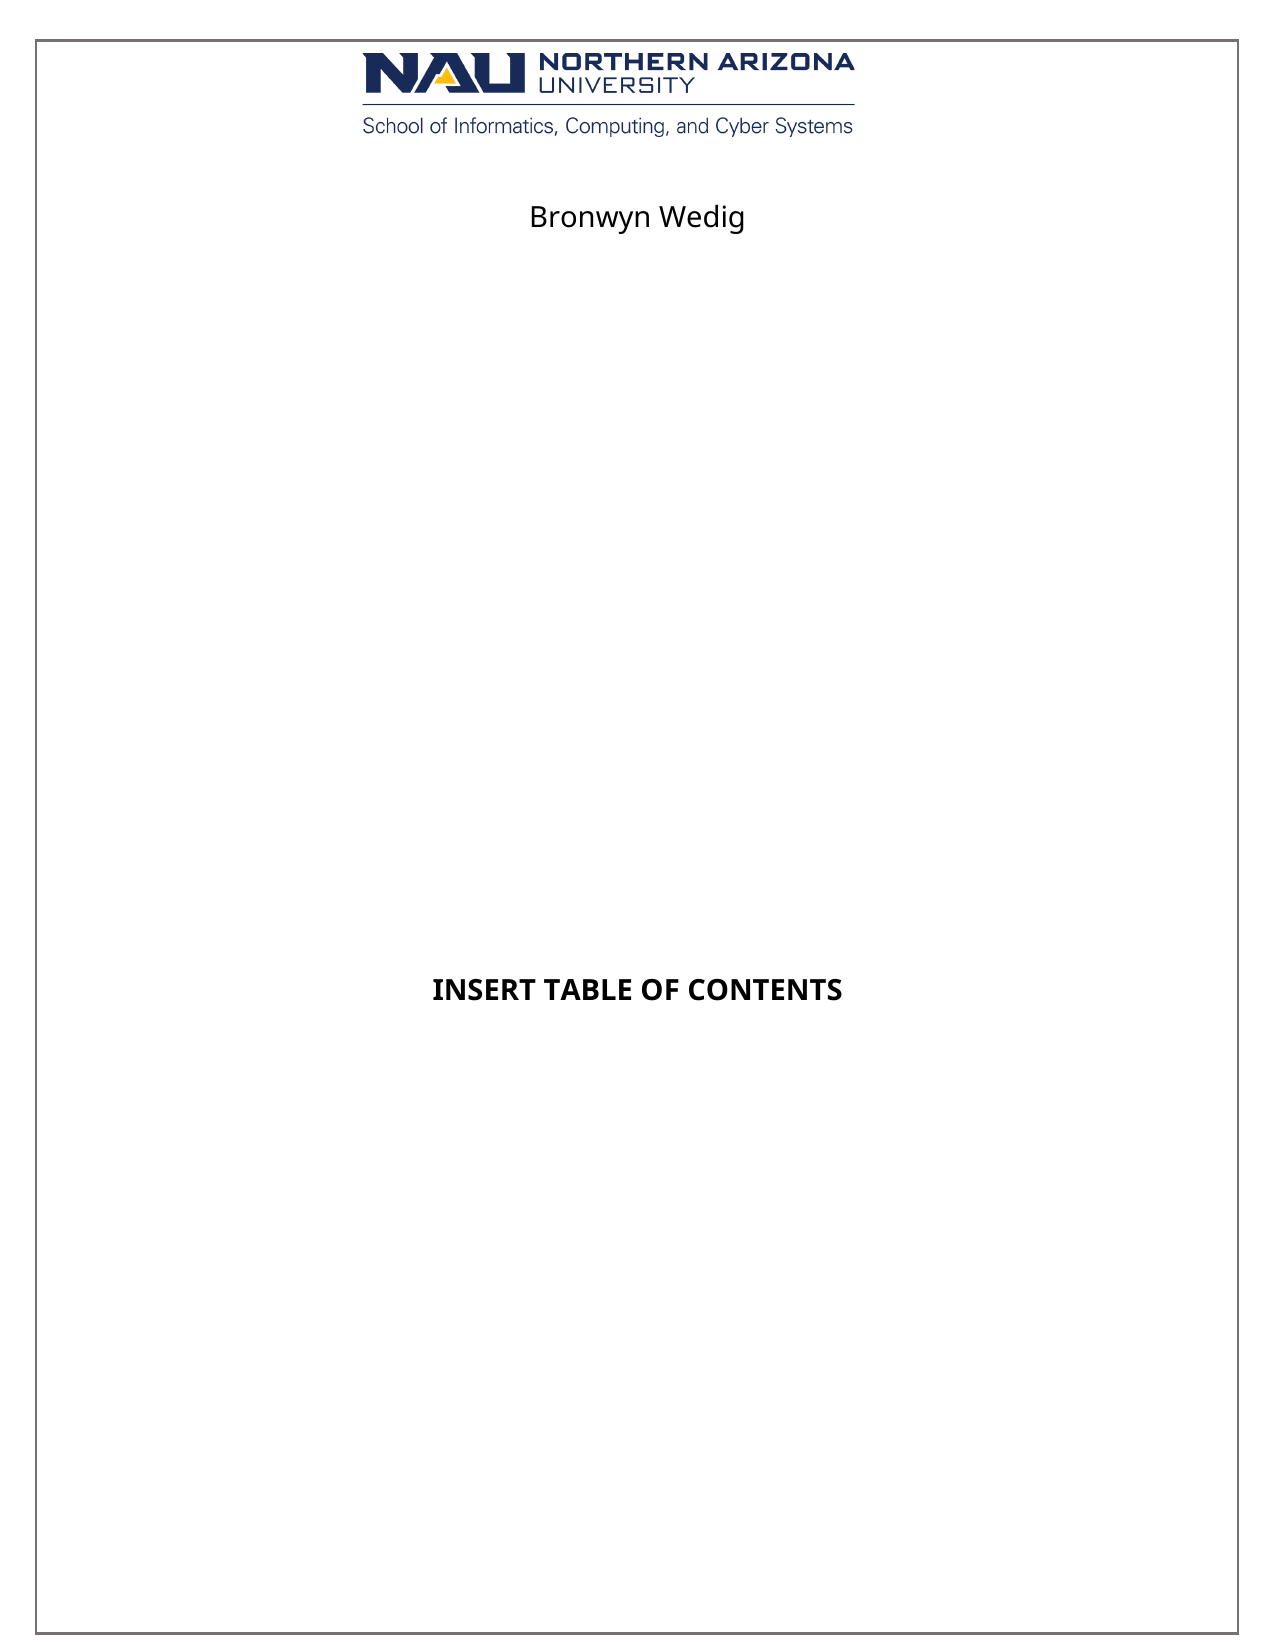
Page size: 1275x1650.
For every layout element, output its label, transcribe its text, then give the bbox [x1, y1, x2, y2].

picture [362, 53, 855, 137]
text INSERT TABLE OF CONTENTS [150, 969, 1125, 1009]
text Bronwyn Wedig [150, 196, 1125, 236]
